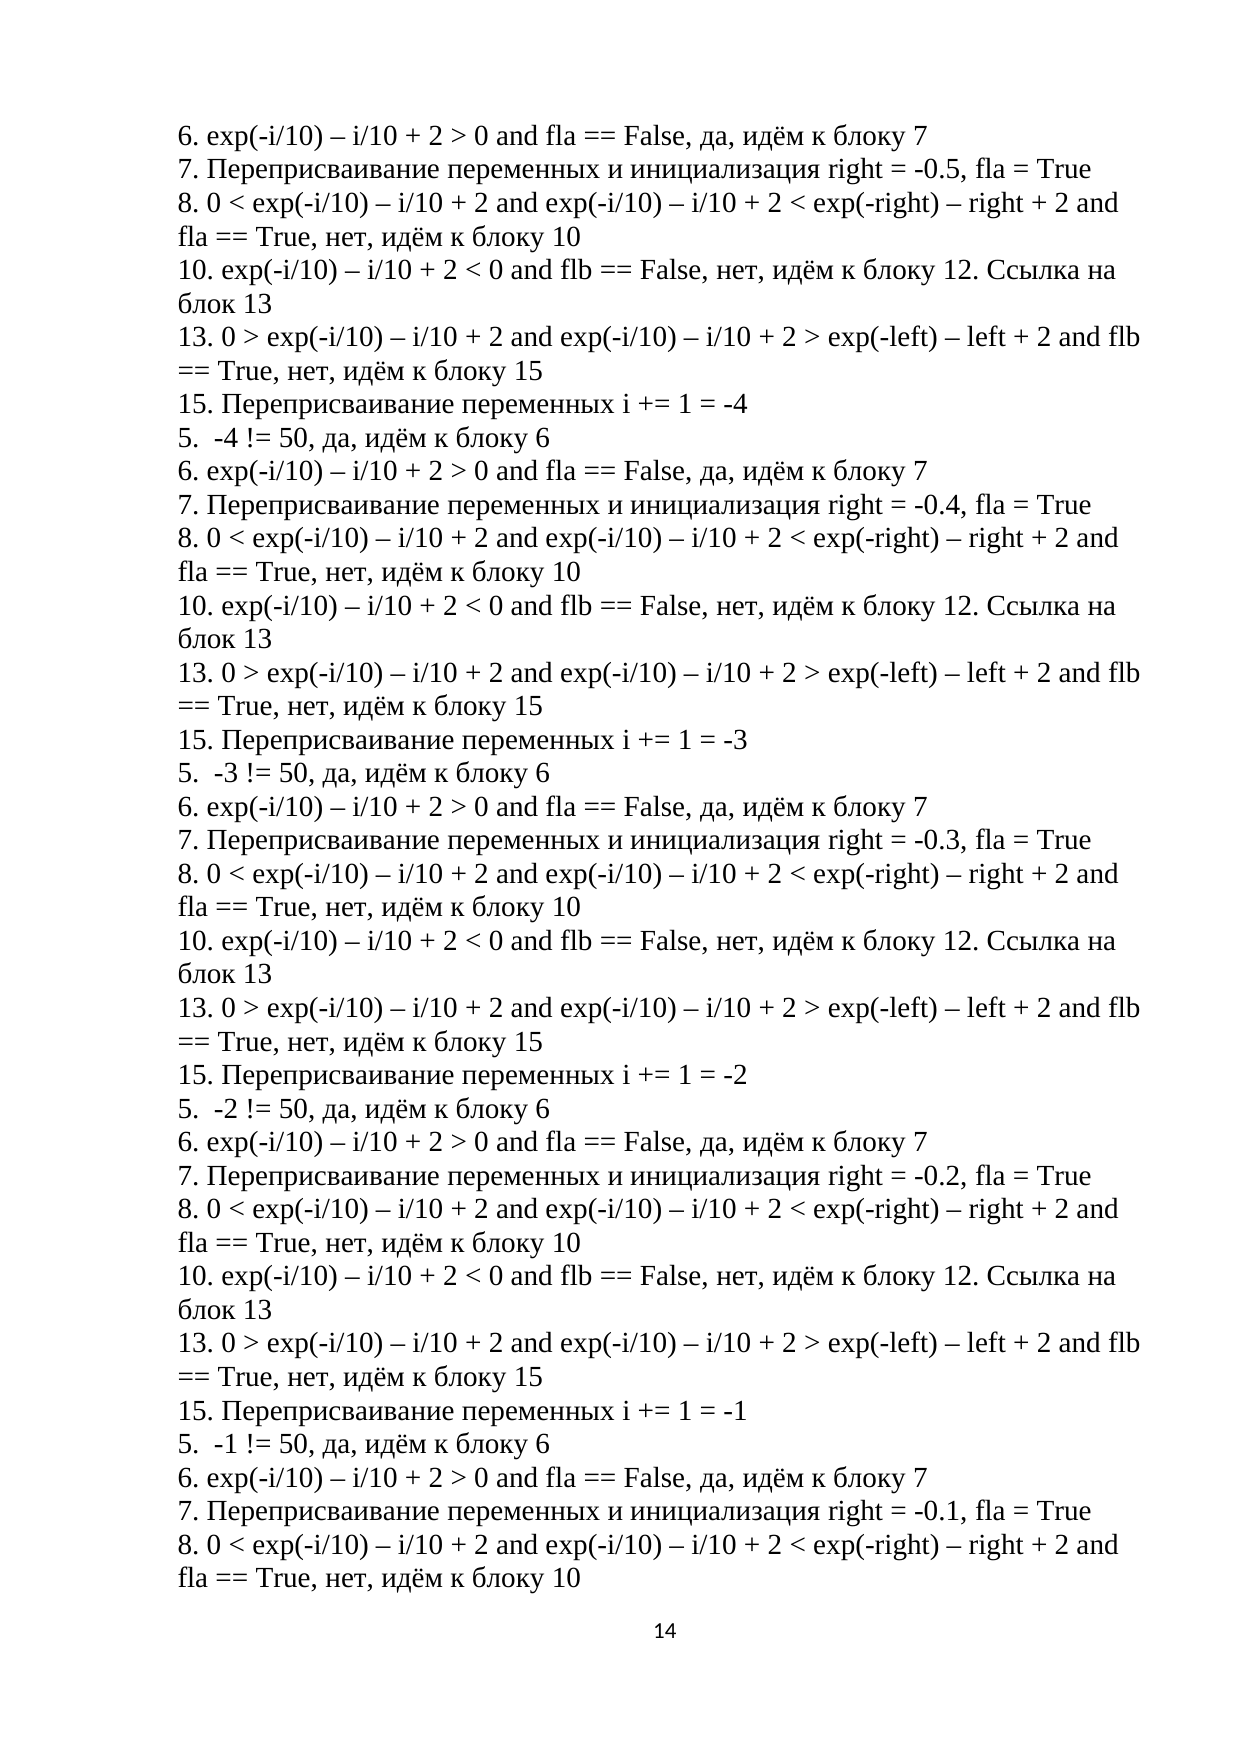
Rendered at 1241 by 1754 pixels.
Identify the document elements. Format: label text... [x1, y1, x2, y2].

text 10. exp(-i/10) – i/10 + 2 < 0 and flb == False, нет, идём к блоку 12. Ссылка на блок 13 [177, 588, 1152, 655]
text 8. 0 < exp(-i/10) – i/10 + 2 and exp(-i/10) – i/10 + 2 < exp(-right) – right + 2 and fla == True, нет, идём к блоку 10 [177, 1191, 1152, 1258]
text 15. Переприсваивание переменных i += 1 = -4 [177, 386, 1152, 420]
text 5. -1 != 50, да, идём к блоку 6 [177, 1426, 1152, 1460]
text 7. Переприсваивание переменных и инициализация right = -0.1, fla = True [177, 1493, 1152, 1527]
text 6. exp(-i/10) – i/10 + 2 > 0 and fla == False, да, идём к блоку 7 [177, 118, 1152, 152]
text 15. Переприсваивание переменных i += 1 = -2 [177, 1057, 1152, 1091]
text 8. 0 < exp(-i/10) – i/10 + 2 and exp(-i/10) – i/10 + 2 < exp(-right) – right + 2 and fla == True, нет, идём к блоку 10 [177, 185, 1152, 252]
text 10. exp(-i/10) – i/10 + 2 < 0 and flb == False, нет, идём к блоку 12. Ссылка на блок 13 [177, 1258, 1152, 1326]
text 8. 0 < exp(-i/10) – i/10 + 2 and exp(-i/10) – i/10 + 2 < exp(-right) – right + 2 and fla == True, нет, идём к блоку 10 [177, 856, 1152, 923]
text 6. exp(-i/10) – i/10 + 2 > 0 and fla == False, да, идём к блоку 7 [177, 1124, 1152, 1158]
text 5. -3 != 50, да, идём к блоку 6 [177, 755, 1152, 789]
text 7. Переприсваивание переменных и инициализация right = -0.5, fla = True [177, 152, 1152, 185]
text 7. Переприсваивание переменных и инициализация right = -0.4, fla = True [177, 487, 1152, 521]
text 7. Переприсваивание переменных и инициализация right = -0.3, fla = True [177, 822, 1152, 856]
text 7. Переприсваивание переменных и инициализация right = -0.2, fla = True [177, 1158, 1152, 1191]
text 15. Переприсваивание переменных i += 1 = -3 [177, 722, 1152, 755]
text 13. 0 > exp(-i/10) – i/10 + 2 and exp(-i/10) – i/10 + 2 > exp(-left) – left + 2 and flb == True, нет, идём к блоку 15 [177, 655, 1152, 722]
text 5. -4 != 50, да, идём к блоку 6 [177, 420, 1152, 453]
text 6. exp(-i/10) – i/10 + 2 > 0 and fla == False, да, идём к блоку 7 [177, 1460, 1152, 1493]
text 13. 0 > exp(-i/10) – i/10 + 2 and exp(-i/10) – i/10 + 2 > exp(-left) – left + 2 and flb == True, нет, идём к блоку 15 [177, 1326, 1152, 1393]
text 6. exp(-i/10) – i/10 + 2 > 0 and fla == False, да, идём к блоку 7 [177, 453, 1152, 487]
text 13. 0 > exp(-i/10) – i/10 + 2 and exp(-i/10) – i/10 + 2 > exp(-left) – left + 2 and flb == True, нет, идём к блоку 15 [177, 319, 1152, 386]
text 10. exp(-i/10) – i/10 + 2 < 0 and flb == False, нет, идём к блоку 12. Ссылка на блок 13 [177, 923, 1152, 990]
text 8. 0 < exp(-i/10) – i/10 + 2 and exp(-i/10) – i/10 + 2 < exp(-right) – right + 2 and fla == True, нет, идём к блоку 10 [177, 1527, 1152, 1594]
text 13. 0 > exp(-i/10) – i/10 + 2 and exp(-i/10) – i/10 + 2 > exp(-left) – left + 2 and flb == True, нет, идём к блоку 15 [177, 990, 1152, 1057]
text 5. -2 != 50, да, идём к блоку 6 [177, 1091, 1152, 1124]
text 10. exp(-i/10) – i/10 + 2 < 0 and flb == False, нет, идём к блоку 12. Ссылка на блок 13 [177, 252, 1152, 319]
text 6. exp(-i/10) – i/10 + 2 > 0 and fla == False, да, идём к блоку 7 [177, 789, 1152, 822]
text 15. Переприсваивание переменных i += 1 = -1 [177, 1393, 1152, 1426]
text 8. 0 < exp(-i/10) – i/10 + 2 and exp(-i/10) – i/10 + 2 < exp(-right) – right + 2 and fla == True, нет, идём к блоку 10 [177, 521, 1152, 588]
